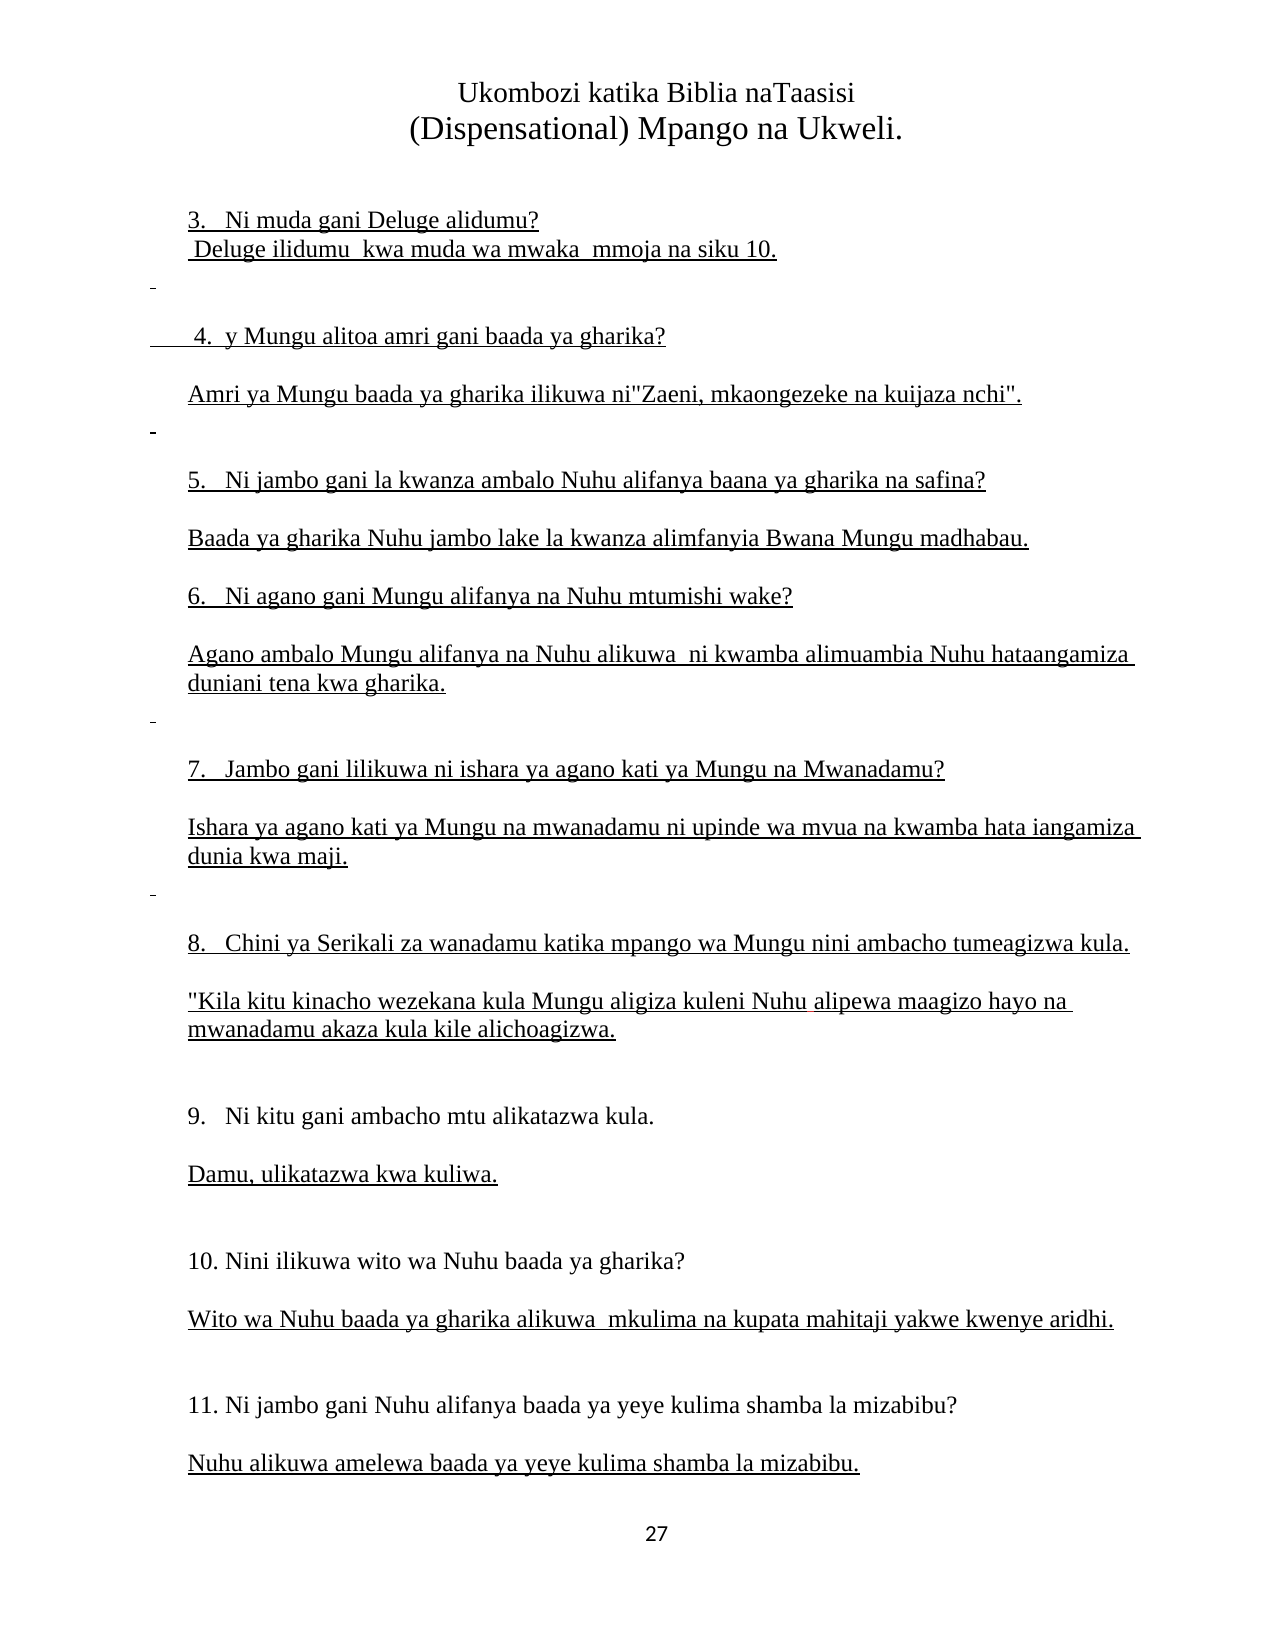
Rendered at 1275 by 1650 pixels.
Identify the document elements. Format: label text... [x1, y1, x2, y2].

text Agano ambalo Mungu alifanya na Nuhu alikuwa ni kwamba alimuambia Nuhu hataangamiza duniani tena kwa gharika. [187, 639, 1162, 697]
text Baada ya gharika Nuhu jambo lake la kwanza alimfanyia Bwana Mungu madhabau. [187, 523, 1162, 552]
text 4. y Mungu alitoa amri gani baada ya gharika? [150, 321, 1162, 349]
text "Kila kitu kinacho wezekana kula Mungu aligiza kuleni Nuhu alipewa maagizo hayo na mwanadamu akaza kula kile alichoagizwa. [187, 986, 1162, 1043]
text 8. Chini ya Serikali za wanadamu katika mpango wa Mungu nini ambacho tumeagizwa kula. [187, 928, 1162, 957]
text Deluge ilidumu kwa muda wa mwaka mmoja na siku 10. [187, 234, 1162, 263]
text 3. Ni muda gani Deluge alidumu? [150, 205, 1162, 234]
text Wito wa Nuhu baada ya gharika alikuwa mkulima na kupata mahitaji yakwe kwenye aridhi. [187, 1304, 1162, 1332]
text Amri ya Mungu baada ya gharika ilikuwa ni"Zaeni, mkaongezeke na kuijaza nchi". [187, 379, 1162, 407]
text 6. Ni agano gani Mungu alifanya na Nuhu mtumishi wake? [187, 581, 1162, 610]
text 11. Ni jambo gani Nuhu alifanya baada ya yeye kulima shamba la mizabibu? [187, 1390, 1162, 1419]
text 10. Nini ilikuwa wito wa Nuhu baada ya gharika? [187, 1246, 1162, 1274]
text 7. Jambo gani lilikuwa ni ishara ya agano kati ya Mungu na Mwanadamu? [187, 754, 1162, 783]
text Damu, ulikatazwa kwa kuliwa. [187, 1159, 1162, 1188]
text 5. Ni jambo gani la kwanza ambalo Nuhu alifanya baana ya gharika na safina? [187, 465, 1162, 494]
text 9. Ni kitu gani ambacho mtu alikatazwa kula. [187, 1101, 1162, 1130]
text Ishara ya agano kati ya Mungu na mwanadamu ni upinde wa mvua na kwamba hata iangamiza dunia kwa maji. [187, 812, 1162, 870]
text Nuhu alikuwa amelewa baada ya yeye kulima shamba la mizabibu. [187, 1448, 1162, 1477]
